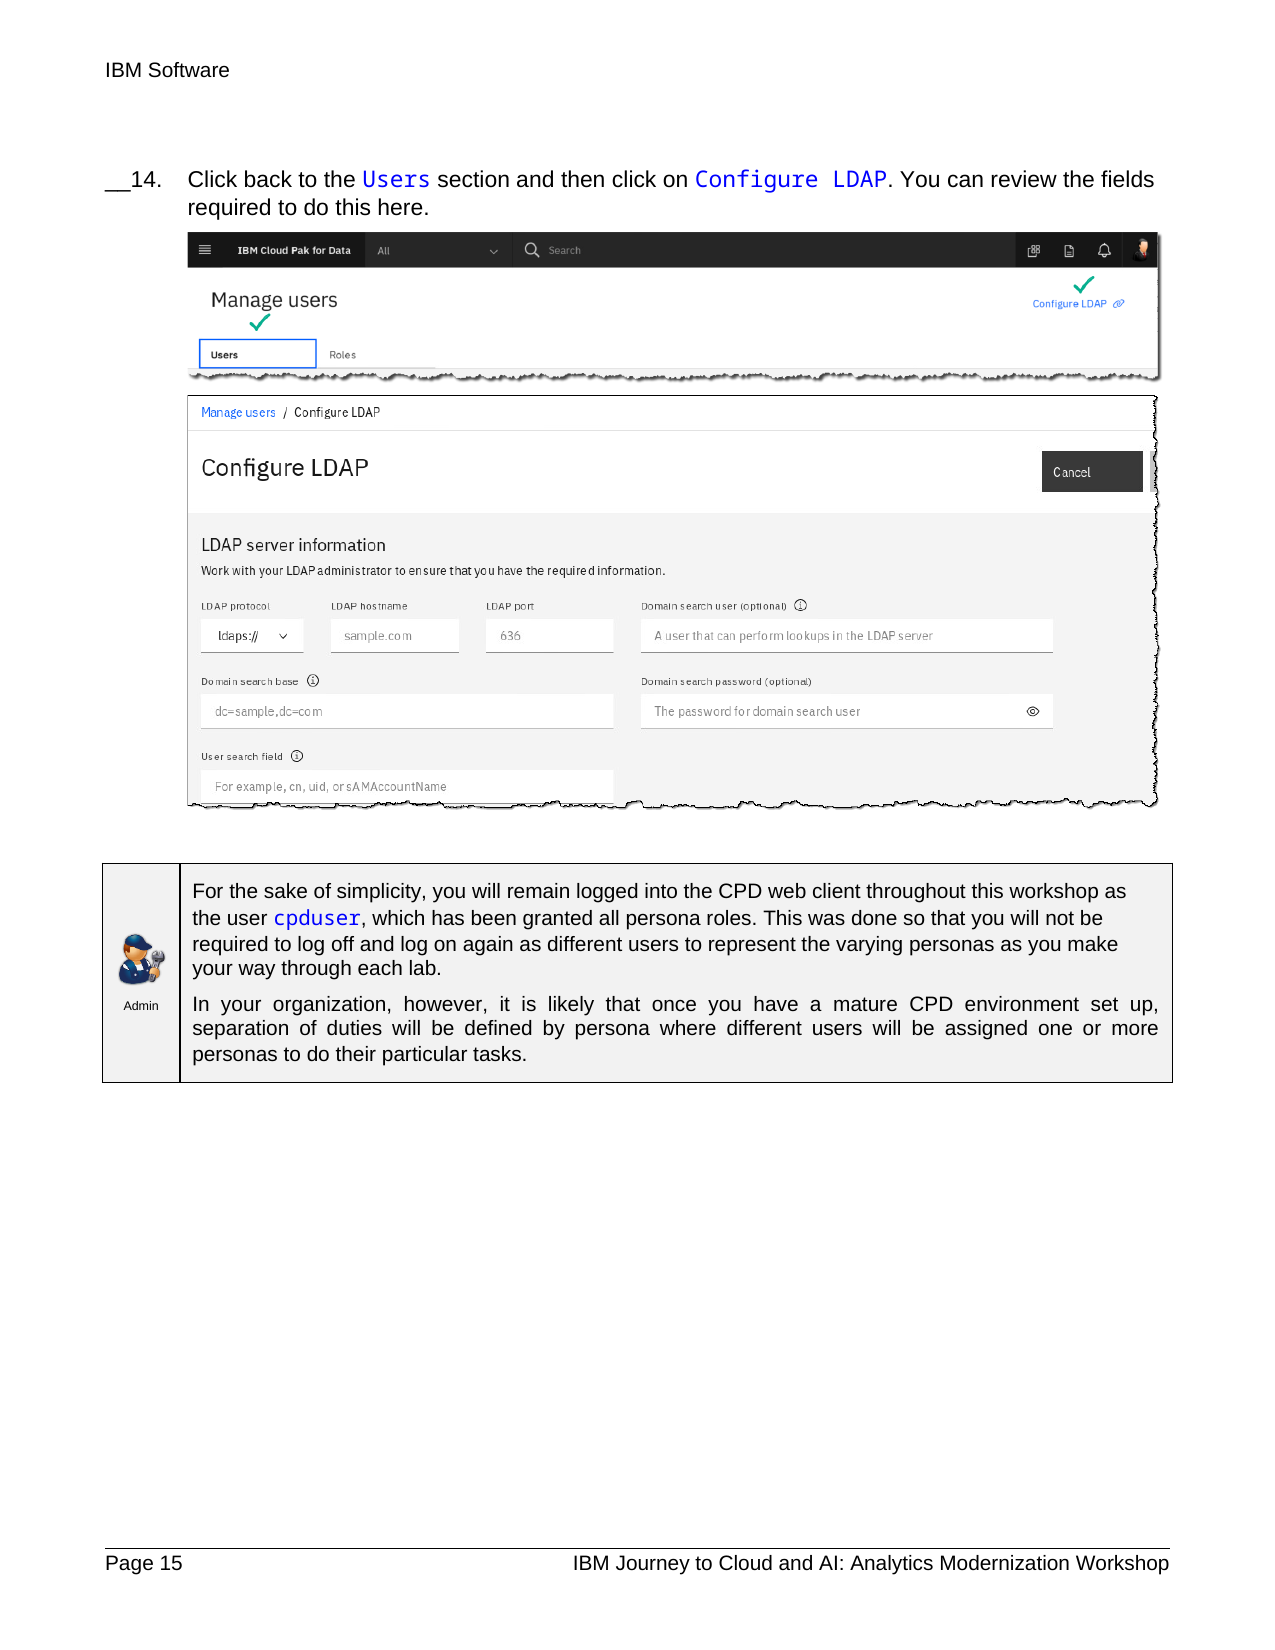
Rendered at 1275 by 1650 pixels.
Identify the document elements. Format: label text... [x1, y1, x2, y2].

list Click back to the Users section and then click on Configure LDAP. You can review the fields required to do this here. [105, 162, 1170, 220]
picture [114, 932, 169, 987]
picture [187, 395, 1163, 812]
table_header Admin [103, 864, 179, 1082]
picture [187, 232, 1163, 384]
table_header For the sake of simplicity, you will remain logged into the CPD web client throughout this workshop as the user cpduser, which has been granted all persona roles. This was done so that you will not be required to log off and log on again as different users to represent the varying personas as you make your way through each lab. In your organization, however, it is likely that once you have a mature CPD environment set up, separation of duties will be defined by persona where different users will be assigned one or more personas to do their particular tasks. [181, 864, 1172, 1082]
